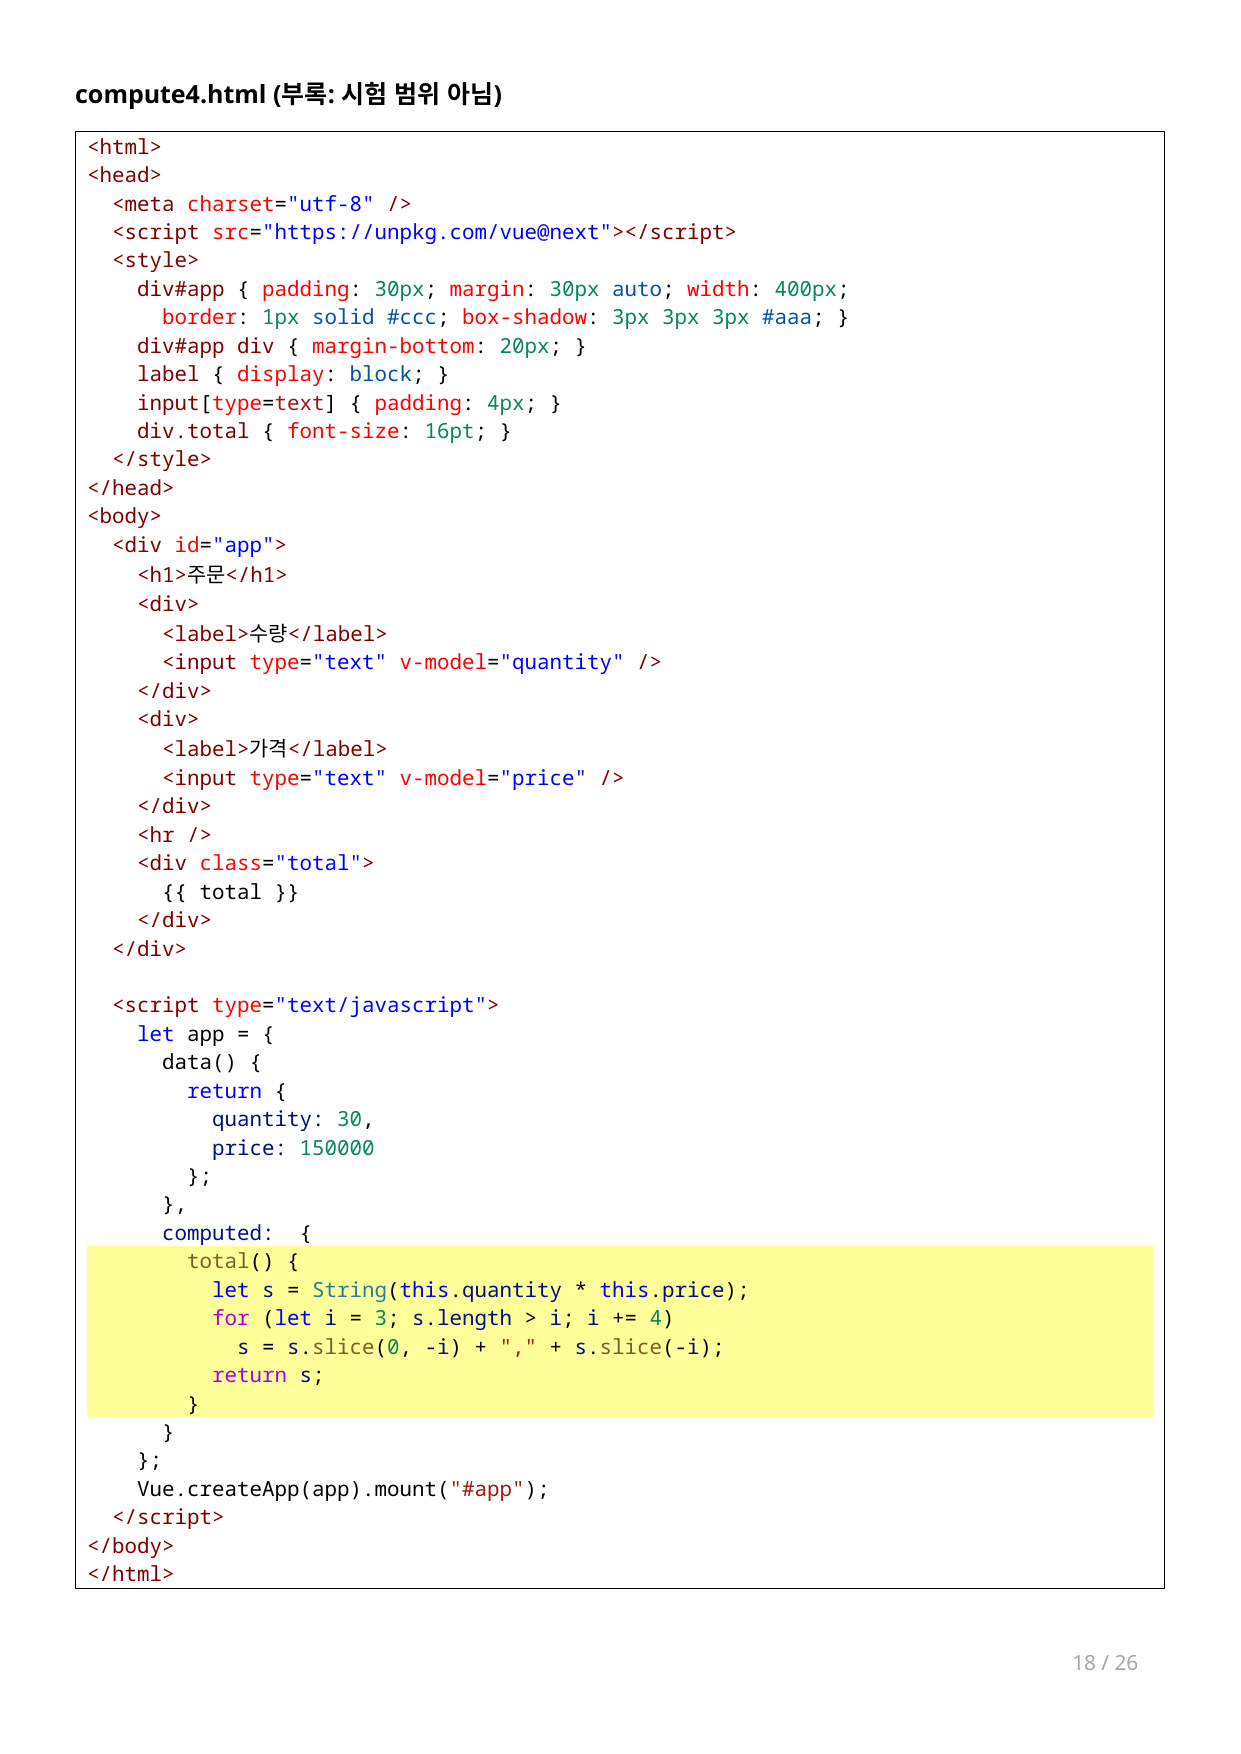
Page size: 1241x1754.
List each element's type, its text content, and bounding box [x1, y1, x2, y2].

subtitle compute4.html (부록: 시험 범위 아님) [75, 75, 1165, 111]
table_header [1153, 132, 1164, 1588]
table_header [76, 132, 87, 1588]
